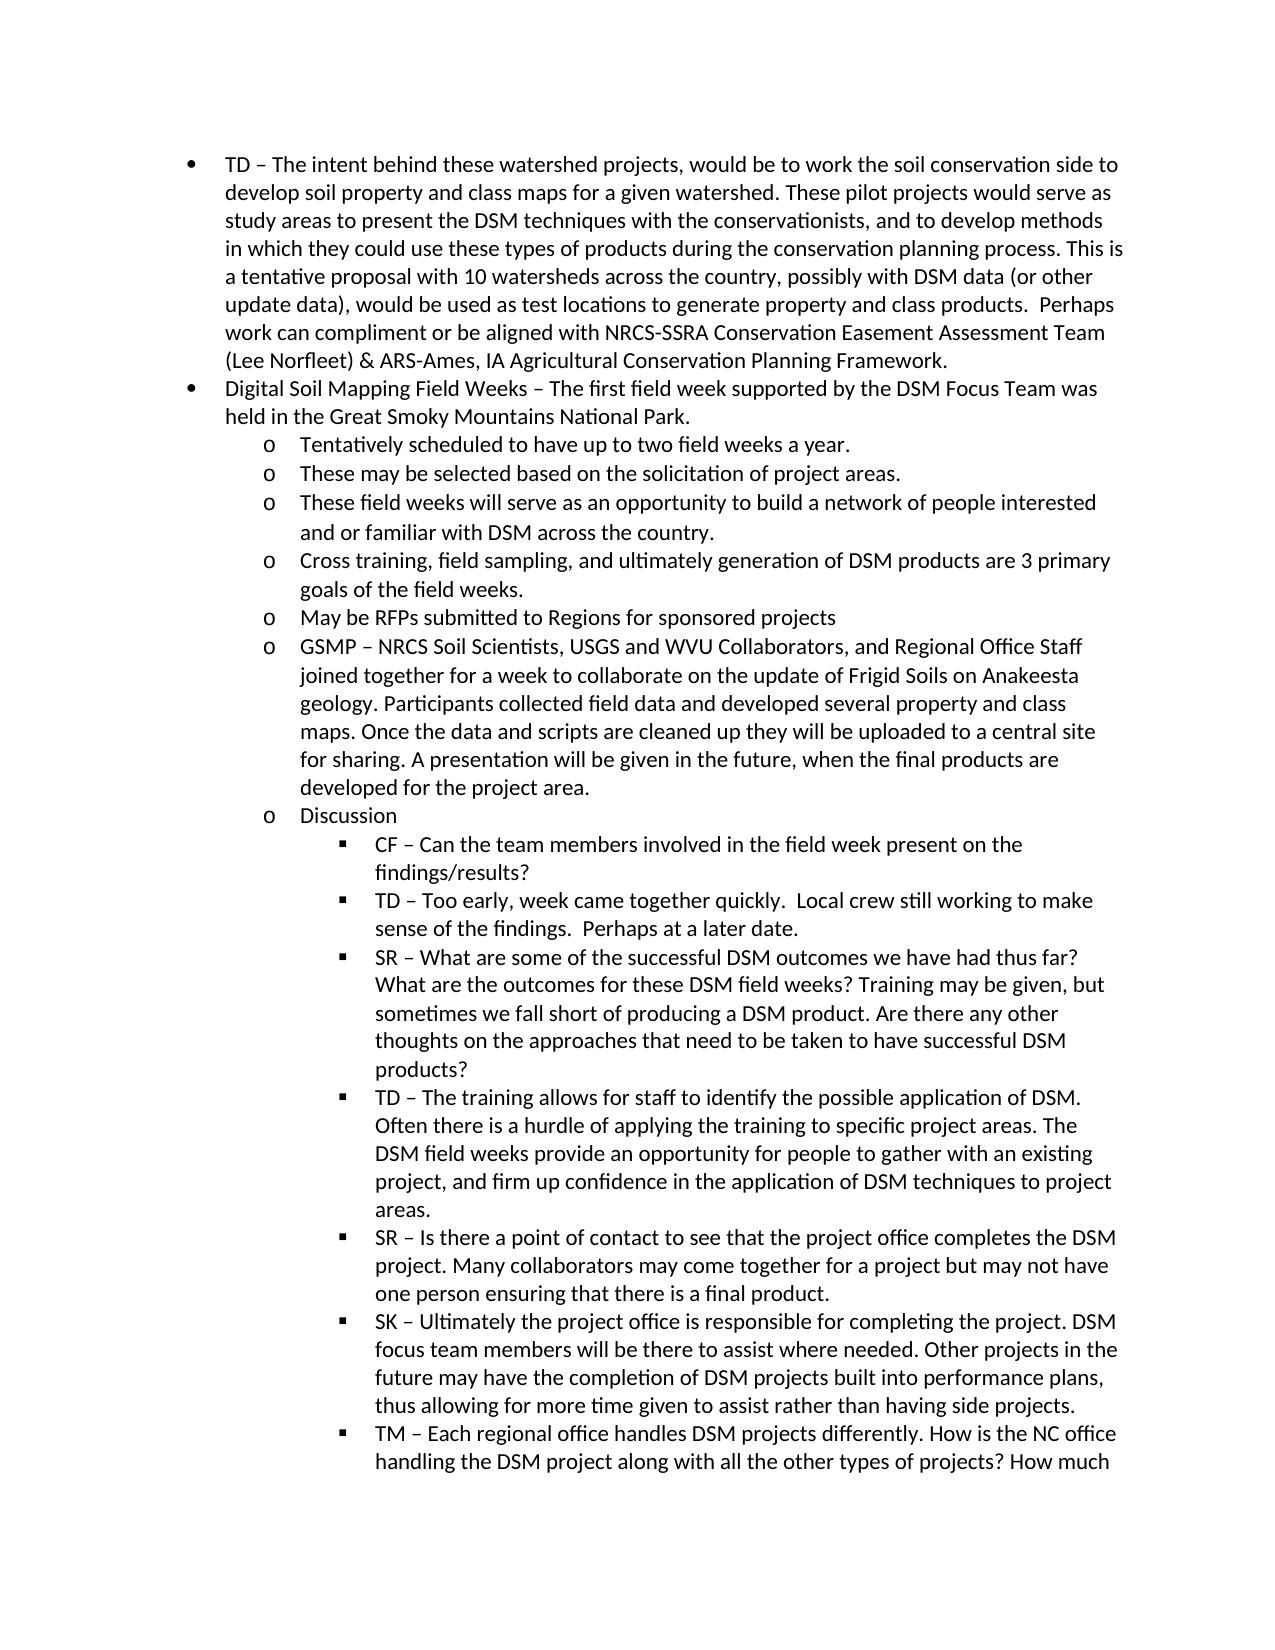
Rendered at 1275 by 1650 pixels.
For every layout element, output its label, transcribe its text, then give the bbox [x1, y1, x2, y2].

list Tentatively scheduled to have up to two field weeks a year. [262, 430, 1125, 459]
list These may be selected based on the solicitation of project areas. [262, 459, 1125, 488]
list GSMP – NRCS Soil Scientists, USGS and WVU Collaborators, and Regional Office Staff joined together for a week to collaborate on the update of Frigid Soils on Anakeesta geology. Participants collected field data and developed several property and class maps. Once the data and scripts are cleaned up they will be uploaded to a central site for sharing. A presentation will be given in the future, when the final products are developed for the project area. [262, 632, 1125, 801]
list TD – Too early, week came together quickly. Local crew still working to make sense of the findings. Perhaps at a later date. [337, 887, 1125, 943]
list SR – Is there a point of contact to see that the project office completes the DSM project. Many collaborators may come together for a project but may not have one person ensuring that there is a final product. [337, 1223, 1125, 1307]
list SR – What are some of the successful DSM outcomes we have had thus far? What are the outcomes for these DSM field weeks? Training may be given, but sometimes we fall short of producing a DSM product. Are there any other thoughts on the approaches that need to be taken to have successful DSM products? [337, 943, 1125, 1083]
list May be RFPs submitted to Regions for sponsored projects [262, 603, 1125, 632]
list SK – Ultimately the project office is responsible for completing the project. DSM focus team members will be there to assist where needed. Other projects in the future may have the completion of DSM projects built into performance plans, thus allowing for more time given to assist rather than having side projects. [337, 1307, 1125, 1419]
list These field weeks will serve as an opportunity to build a network of people interested and or familiar with DSM across the country. [262, 488, 1125, 546]
list Discussion [262, 801, 1125, 831]
list Digital Soil Mapping Field Weeks – The first field week supported by the DSM Focus Team was held in the Great Smoky Mountains National Park. [187, 374, 1125, 430]
list CF – Can the team members involved in the field week present on the findings/results? [337, 831, 1125, 887]
list TD – The training allows for staff to identify the possible application of DSM. Often there is a hurdle of applying the training to specific project areas. The DSM field weeks provide an opportunity for people to gather with an existing project, and firm up confidence in the application of DSM techniques to project areas. [337, 1083, 1125, 1223]
list Cross training, field sampling, and ultimately generation of DSM products are 3 primary goals of the field weeks. [262, 546, 1125, 603]
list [337, 1419, 1125, 1475]
list TD – The intent behind these watershed projects, would be to work the soil conservation side to develop soil property and class maps for a given watershed. These pilot projects would serve as study areas to present the DSM techniques with the conservationists, and to develop methods in which they could use these types of products during the conservation planning process. This is a tentative proposal with 10 watersheds across the country, possibly with DSM data (or other update data), would be used as test locations to generate property and class products. Perhaps work can compliment or be aligned with NRCS-SSRA Conservation Easement Assessment Team (Lee Norfleet) & ARS-Ames, IA Agricultural Conservation Planning Framework. [187, 150, 1125, 374]
